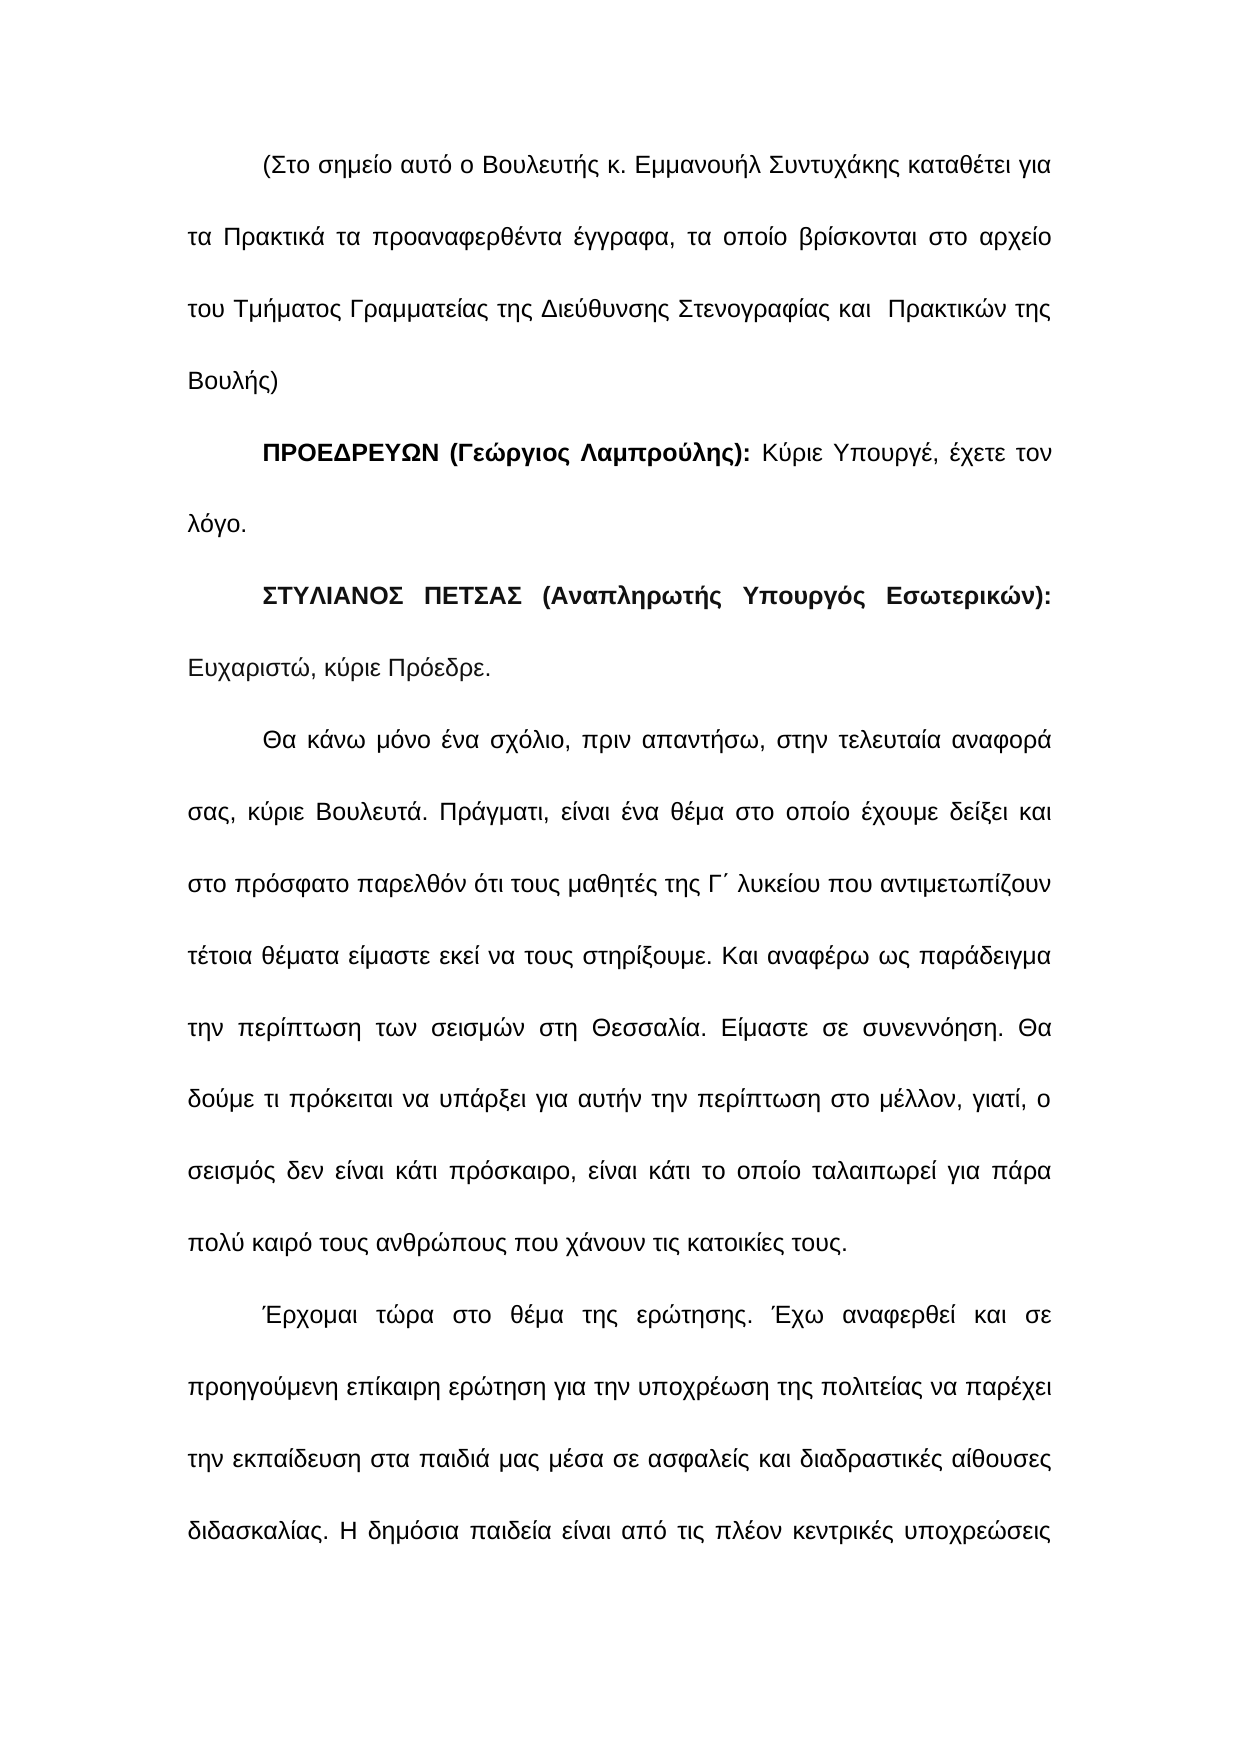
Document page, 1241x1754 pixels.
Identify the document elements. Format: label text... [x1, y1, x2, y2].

text (Στο σημείο αυτό ο Βουλευτής κ. Εμμανουήλ Συντυχάκης καταθέτει για τα Πρακτικά τα προαναφερθέντα έγγραφα, τα οποίο βρίσκονται στο αρχείο του Τμήματος Γραμματείας της Διεύθυνσης Στενογραφίας και Πρακτικών της Βουλής) [187, 150, 1053, 394]
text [187, 1300, 1053, 1544]
text ΠΡΟΕΔΡΕΥΩΝ (Γεώργιος Λαμπρούλης): Κύριε Υπουργέ, έχετε τον λόγο. [187, 437, 1053, 538]
text Θα κάνω μόνο ένα σχόλιο, πριν απαντήσω, στην τελευταία αναφορά σας, κύριε Βουλευτά. Πράγματι, είναι ένα θέμα στο οποίο έχουμε δείξει και στο πρόσφατο παρελθόν ότι τους μαθητές της Γ΄ λυκείου που αντιμετωπίζουν τέτοια θέματα είμαστε εκεί να τους στηρίξουμε. Και αναφέρω ως παράδειγμα την περίπτωση των σεισμών στη Θεσσαλία. Είμαστε σε συνεννόηση. Θα δούμε τι πρόκειται να υπάρξει για αυτήν την περίπτωση στο μέλλον, γιατί, ο σεισμός δεν είναι κάτι πρόσκαιρο, είναι κάτι το οποίο ταλαιπωρεί για πάρα πολύ καιρό τους ανθρώπους που χάνουν τις κατοικίες τους. [187, 725, 1053, 1257]
text ΣΤΥΛΙΑΝΟΣ ΠΕΤΣΑΣ (Αναπληρωτής Υπουργός Εσωτερικών): Ευχαριστώ, κύριε Πρόεδρε. [187, 581, 1053, 682]
